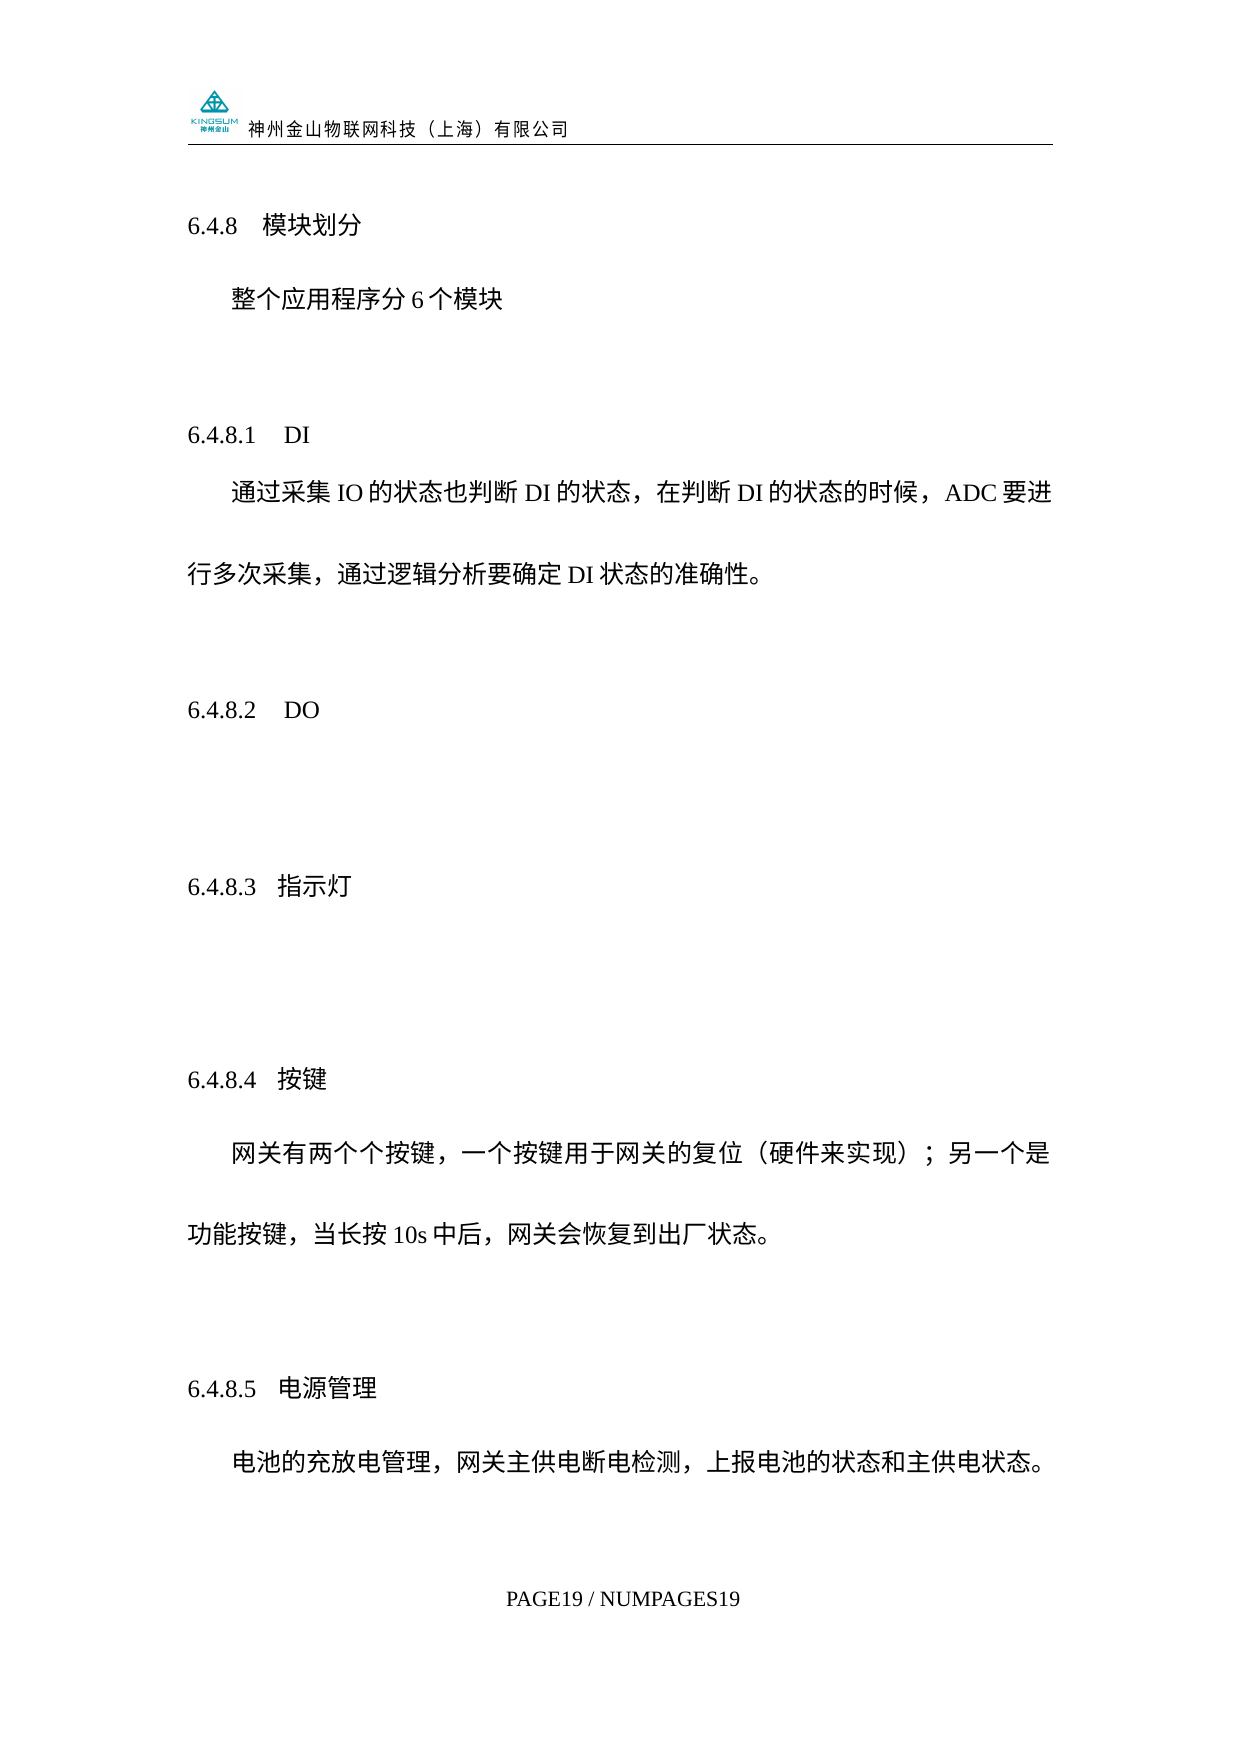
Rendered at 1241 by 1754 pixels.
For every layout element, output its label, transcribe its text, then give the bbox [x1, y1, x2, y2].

text 网关有两个个按键，一个按键用于网关的复位（硬件来实现）；另一个是功能按键，当长按10s中后，网关会恢复到出厂状态。 [187, 1119, 1053, 1265]
subtitle 电源管理 [187, 1354, 1053, 1419]
subtitle 按键 [187, 1045, 1053, 1110]
text 通过采集IO的状态也判断DI的状态，在判断DI的状态的时候，ADC要进行多次采集，通过逻辑分析要确定DI状态的准确性。 [187, 458, 1053, 605]
subtitle DO [187, 693, 1053, 726]
picture [187, 88, 242, 136]
subtitle 模块划分 [187, 191, 1053, 256]
text 电池的充放电管理，网关主供电断电检测，上报电池的状态和主供电状态。 [187, 1428, 1053, 1493]
subtitle 指示灯 [187, 852, 1053, 917]
subtitle DI [187, 419, 1053, 451]
text 整个应用程序分6个模块 [231, 265, 1053, 330]
